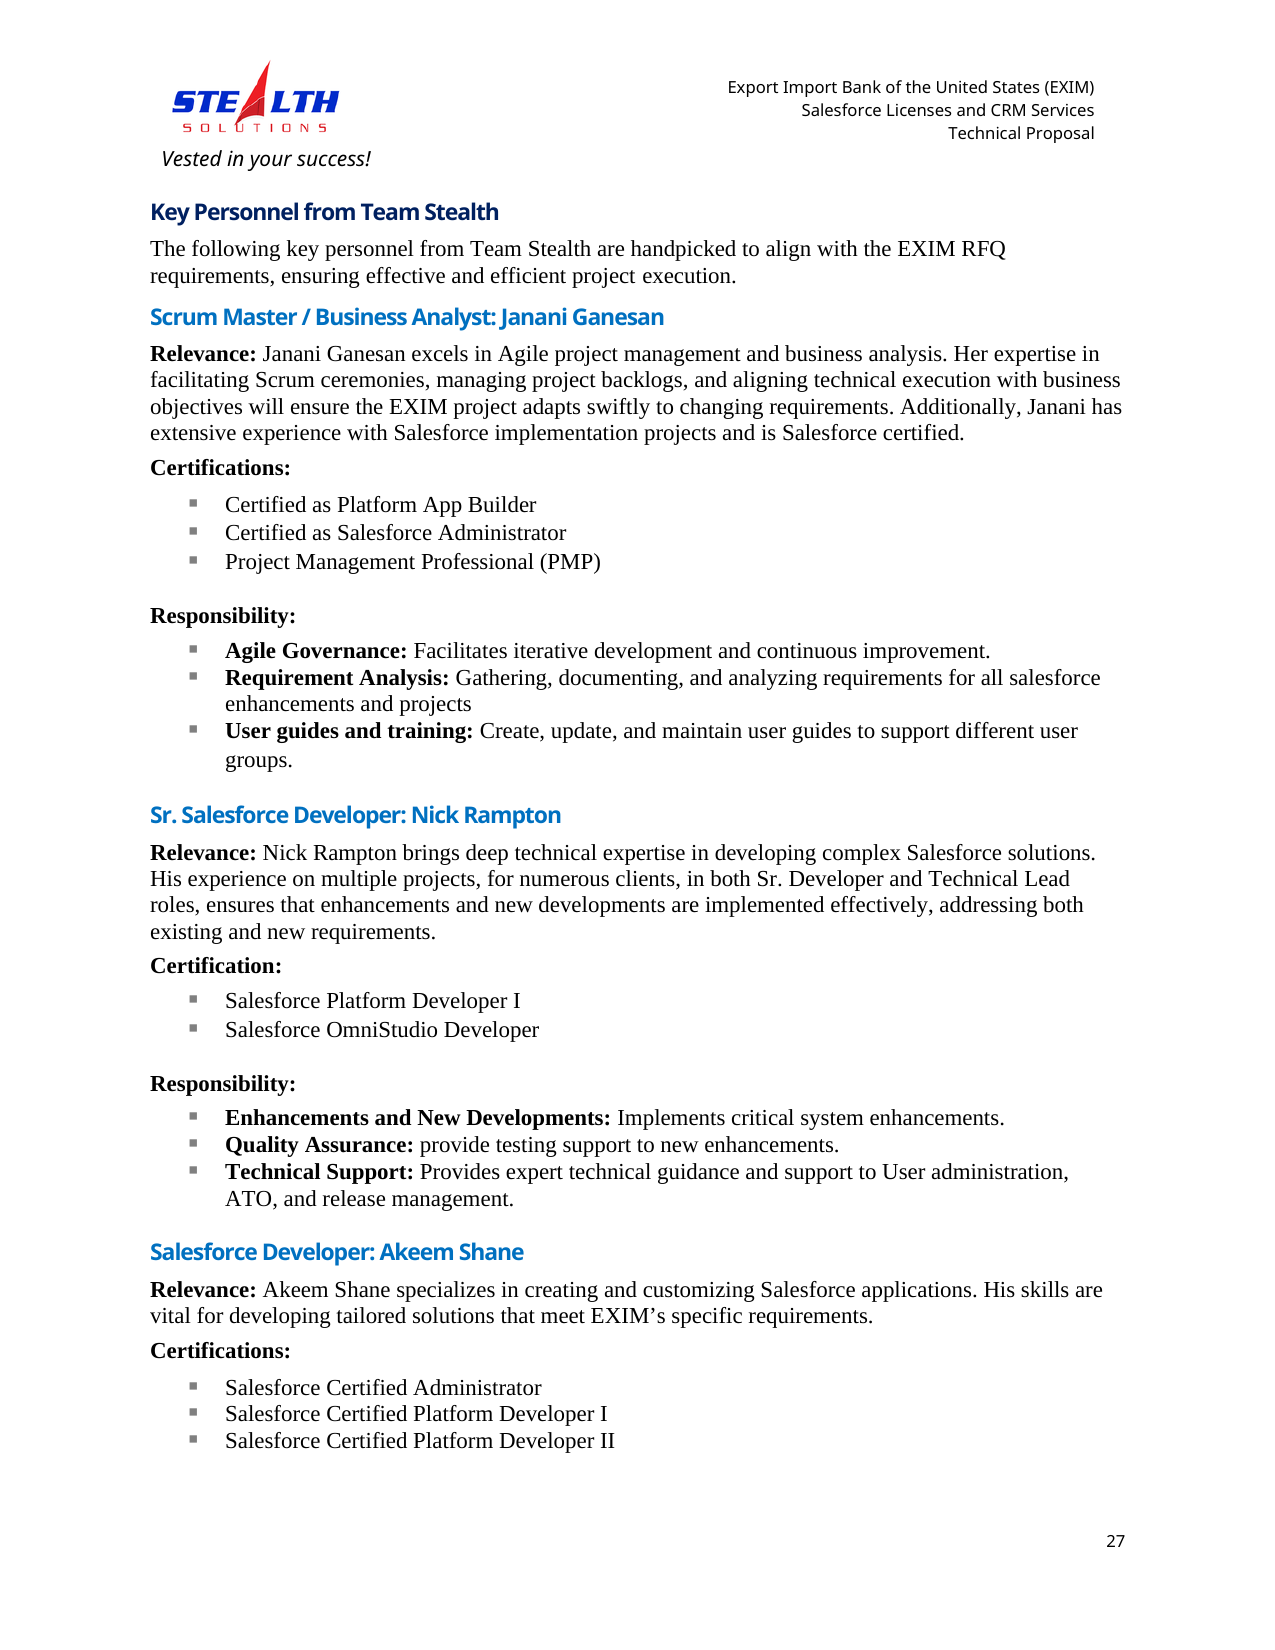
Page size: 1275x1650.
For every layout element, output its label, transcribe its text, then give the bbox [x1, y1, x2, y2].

subtitle Salesforce Developer: Akeem Shane [150, 1236, 1125, 1267]
text Project Management Professional (PMP) [187, 548, 1125, 575]
subtitle Sr. Salesforce Developer: Nick Rampton [150, 799, 1125, 830]
text Quality Assurance: provide testing support to new enhancements. [187, 1131, 1125, 1158]
text Salesforce Platform Developer I [187, 987, 1125, 1014]
text Salesforce Certified Administrator [187, 1373, 1125, 1400]
text User guides and training: Create, update, and maintain user guides to support different user groups. [187, 717, 1125, 772]
text Requirement Analysis: Gathering, documenting, and analyzing requirements for all salesforce enhancements and projects [187, 664, 1125, 717]
text Certified as Platform App Builder [187, 491, 1125, 517]
picture [161, 46, 355, 145]
text Certifications: [150, 454, 1125, 480]
text Salesforce Certified Platform Developer I [187, 1400, 1125, 1427]
text The following key personnel from Team Stealth are handpicked to align with the EXIM RFQ requirements, ensuring effective and efficient project execution. [150, 235, 1125, 288]
text Agile Governance: Facilitates iterative development and continuous improvement. [187, 637, 1125, 664]
text Certified as Salesforce Administrator [187, 519, 1125, 546]
text Relevance: Akeem Shane specializes in creating and customizing Salesforce applications. His skills are vital for developing tailored solutions that meet EXIM’s specific requirements. [150, 1276, 1125, 1328]
text Responsibility: [150, 602, 1125, 628]
subtitle Scrum Master / Business Analyst: Janani Ganesan [150, 301, 1125, 332]
text Salesforce OmniStudio Developer [187, 1016, 1125, 1043]
text Relevance: Janani Ganesan excels in Agile project management and business analysis. Her expertise in facilitating Scrum ceremonies, managing project backlogs, and aligning technical execution with business objectives will ensure the EXIM project adapts swiftly to changing requirements. Additionally, Janani has extensive experience with Salesforce implementation projects and is Salesforce certified. [150, 340, 1125, 446]
text Enhancements and New Developments: Implements critical system enhancements. [187, 1104, 1125, 1131]
subtitle Key Personnel from Team Stealth [150, 196, 1125, 227]
text Responsibility: [150, 1070, 1125, 1096]
text Salesforce Certified Platform Developer II [187, 1427, 1125, 1454]
text Certification: [150, 952, 1125, 979]
text Technical Support: Provides expert technical guidance and support to User administration, ATO, and release management. [187, 1158, 1125, 1211]
text Relevance: Nick Rampton brings deep technical expertise in developing complex Salesforce solutions. His experience on multiple projects, for numerous clients, in both Sr. Developer and Technical Lead roles, ensures that enhancements and new developments are implemented effectively, addressing both existing and new requirements. [150, 839, 1125, 944]
text Certifications: [150, 1337, 1125, 1363]
